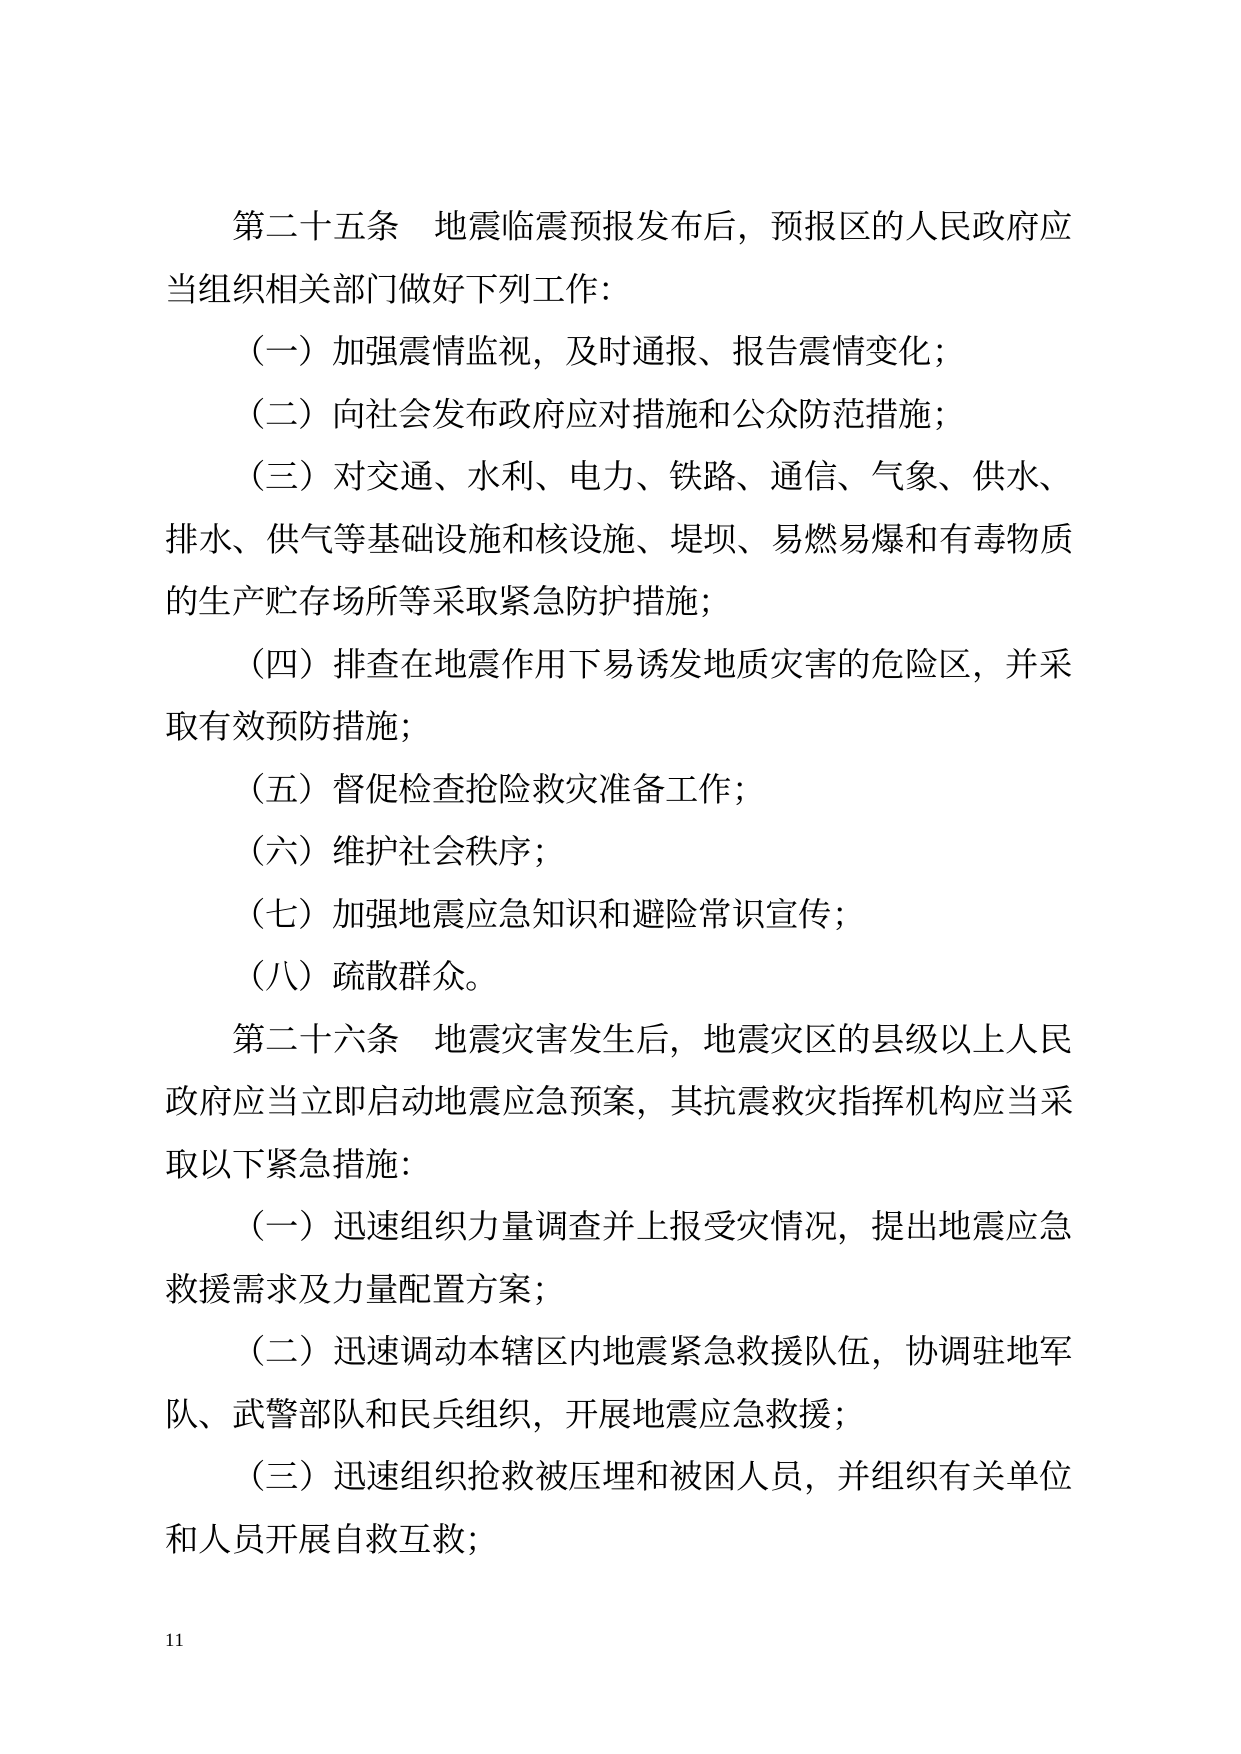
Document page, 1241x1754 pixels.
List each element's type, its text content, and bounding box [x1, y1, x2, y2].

text （二）迅速调动本辖区内地震紧急救援队伍，协调驻地军队、武警部队和民兵组织，开展地震应急救援； [165, 1314, 1075, 1439]
text （四）排查在地震作用下易诱发地质灾害的危险区，并采取有效预防措施； [165, 626, 1075, 751]
text （二）向社会发布政府应对措施和公众防范措施； [165, 376, 1075, 439]
text （一）加强震情监视，及时通报、报告震情变化； [165, 314, 1075, 376]
text （八）疏散群众。 [165, 939, 1075, 1001]
text （五）督促检查抢险救灾准备工作； [165, 751, 1075, 814]
text 第二十六条 地震灾害发生后，地震灾区的县级以上人民政府应当立即启动地震应急预案，其抗震救灾指挥机构应当采取以下紧急措施： [165, 1001, 1075, 1189]
text （三）对交通、水利、电力、铁路、通信、气象、供水、排水、供气等基础设施和核设施、堤坝、易燃易爆和有毒物质的生产贮存场所等采取紧急防护措施； [165, 439, 1075, 626]
text （七）加强地震应急知识和避险常识宣传； [165, 876, 1075, 939]
text 第二十五条 地震临震预报发布后，预报区的人民政府应当组织相关部门做好下列工作： [165, 189, 1075, 314]
text （三）迅速组织抢救被压埋和被困人员，并组织有关单位和人员开展自救互救； [165, 1439, 1075, 1564]
text （一）迅速组织力量调查并上报受灾情况，提出地震应急救援需求及力量配置方案； [165, 1189, 1075, 1314]
text （六）维护社会秩序； [165, 814, 1075, 876]
